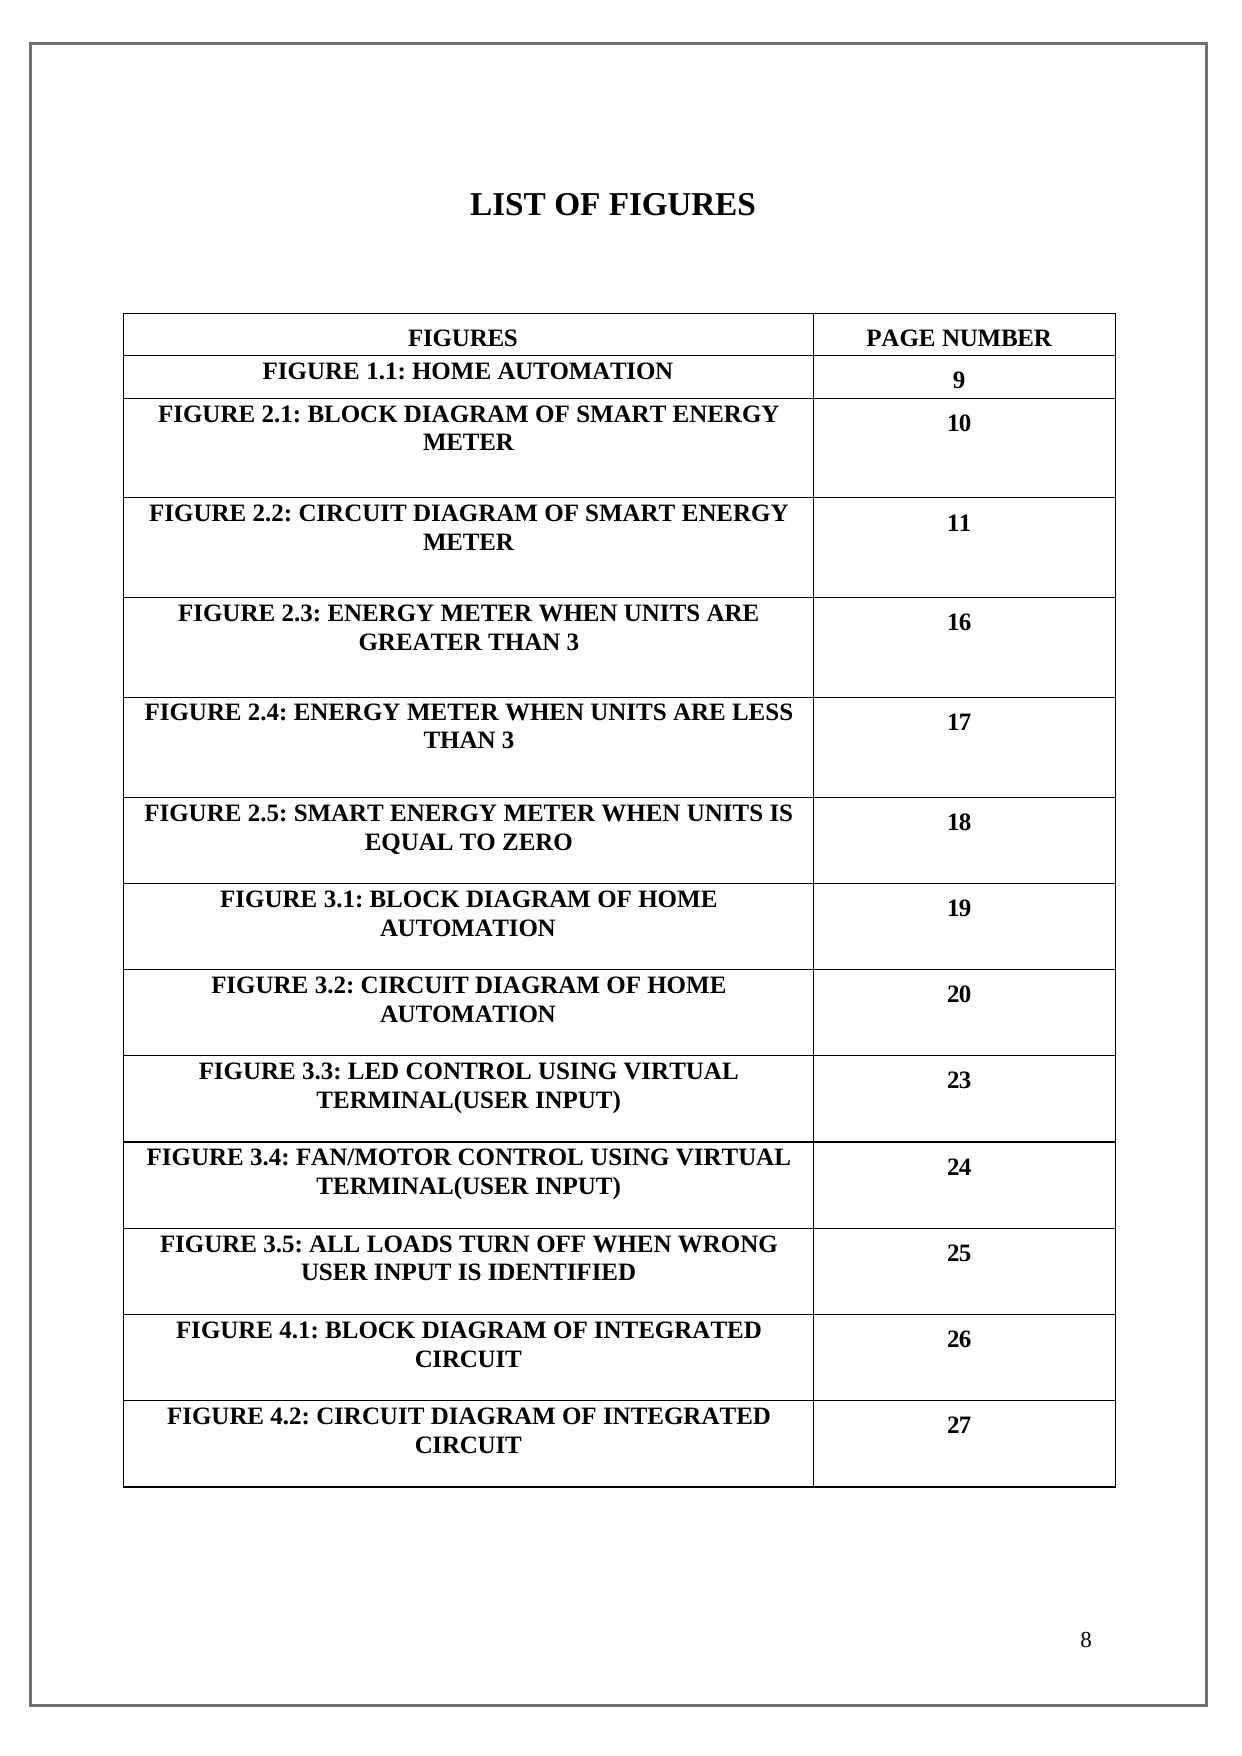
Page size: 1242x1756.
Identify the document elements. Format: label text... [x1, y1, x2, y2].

table_cell FIGURE 1.1: HOME AUTOMATION [124, 356, 813, 398]
table_cell FIGURE 4.1: BLOCK DIAGRAM OF INTEGRATED CIRCUIT [124, 1315, 813, 1400]
table_cell 9 [814, 356, 1115, 398]
table_cell 19 [814, 884, 1115, 969]
table_cell FIGURE 2.3: ENERGY METER WHEN UNITS ARE GREATER THAN 3 [124, 598, 813, 697]
table_cell 17 [814, 698, 1115, 797]
table_cell 20 [814, 970, 1115, 1055]
table_cell FIGURE 2.1: BLOCK DIAGRAM OF SMART ENERGY METER [124, 399, 813, 497]
table_cell 23 [814, 1056, 1115, 1141]
table_cell 18 [814, 798, 1115, 883]
table_cell 16 [814, 598, 1115, 697]
text LIST OF FIGURES [228, 184, 997, 222]
table_cell 27 [814, 1401, 1115, 1486]
table_cell FIGURE 2.2: CIRCUIT DIAGRAM OF SMART ENERGY METER [124, 498, 813, 597]
table_cell 24 [814, 1143, 1115, 1228]
table_cell 25 [814, 1229, 1115, 1314]
table_cell FIGURE 2.5: SMART ENERGY METER WHEN UNITS IS EQUAL TO ZERO [124, 798, 813, 883]
table_header FIGURES [124, 314, 813, 355]
table_header PAGE NUMBER [814, 314, 1115, 355]
table_cell FIGURE 3.4: FAN/MOTOR CONTROL USING VIRTUAL TERMINAL(USER INPUT) [124, 1143, 813, 1228]
table_cell 26 [814, 1315, 1115, 1400]
table_cell FIGURE 2.4: ENERGY METER WHEN UNITS ARE LESS THAN 3 [124, 698, 813, 797]
table_cell 10 [814, 399, 1115, 497]
table_cell FIGURE 3.3: LED CONTROL USING VIRTUAL TERMINAL(USER INPUT) [124, 1056, 813, 1141]
table_cell FIGURE 3.1: BLOCK DIAGRAM OF HOME AUTOMATION [124, 884, 813, 969]
table_cell FIGURE 3.2: CIRCUIT DIAGRAM OF HOME AUTOMATION [124, 970, 813, 1055]
table_cell FIGURE 4.2: CIRCUIT DIAGRAM OF INTEGRATED CIRCUIT [124, 1401, 813, 1486]
table_cell FIGURE 3.5: ALL LOADS TURN OFF WHEN WRONG USER INPUT IS IDENTIFIED [124, 1229, 813, 1314]
table_cell 11 [814, 498, 1115, 597]
